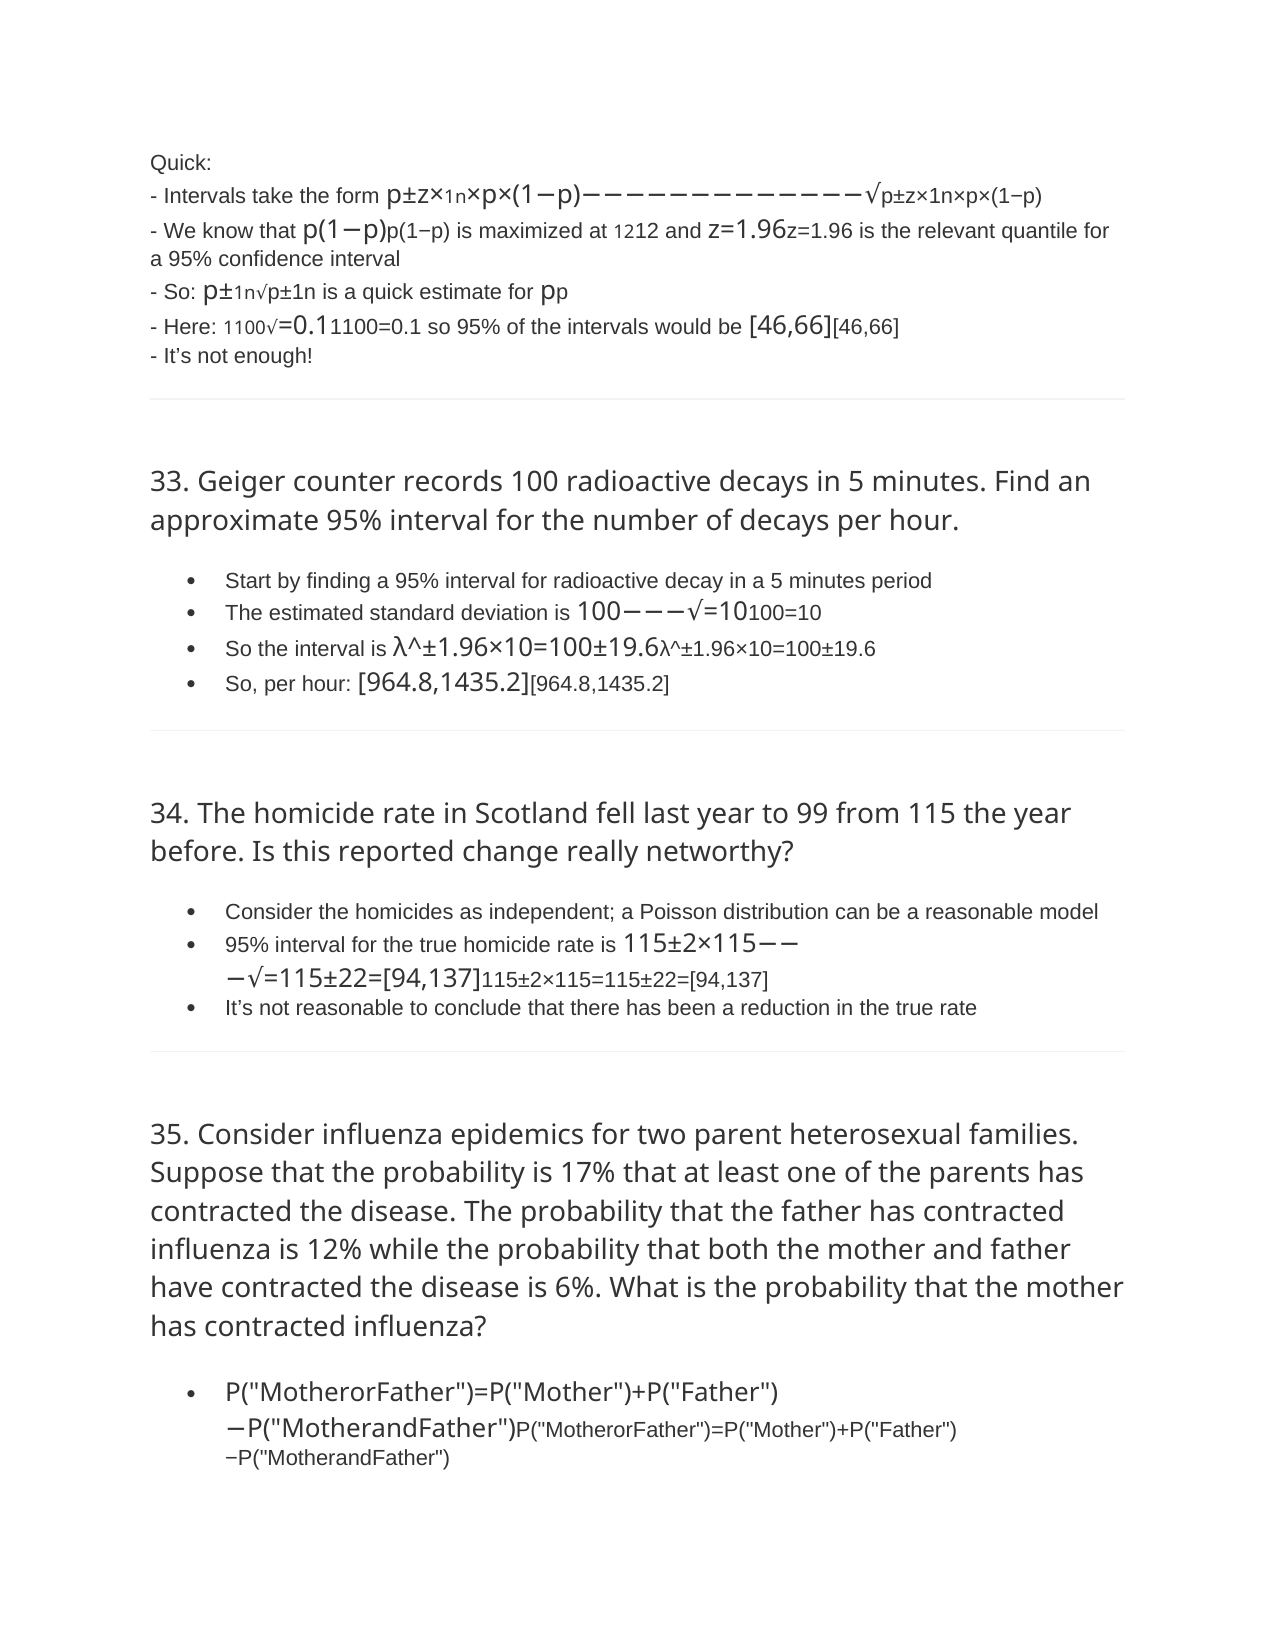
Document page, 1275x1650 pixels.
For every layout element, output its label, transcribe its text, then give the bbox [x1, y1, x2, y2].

text 33. Geiger counter records 100 radioactive decays in 5 minutes. Find an approximate 95% interval for the number of decays per hour. [150, 462, 1125, 538]
list P("MotherorFather")=P("Mother")+P("Father")−P("MotherandFather")P("MotherorFather")=P("Mother")+P("Father")−P("MotherandFather") [187, 1374, 1125, 1470]
list 95% interval for the true homicide rate is 115±2×115−−−√=115±22=[94,137]115±2×115=115±22=[94,137] [187, 924, 1125, 995]
list Consider the homicides as independent; a Poisson distribution can be a reasonable model [187, 899, 1125, 924]
text Quick: - Intervals take the form p±z×1n×p×(1−p)−−−−−−−−−−−−−√p±z×1n×p×(1−p) - We know that p(1−p)p(1−p) is maximized at 1212 and z=1.96z=1.96 is the relevant quantile for a 95% confidence interval - So: p±1n√p±1n is a quick estimate for pp - Here: 1100√=0.11100=0.1 so 95% of the intervals would be [46,66][46,66] - It’s not enough! [150, 150, 1125, 368]
list Start by finding a 95% interval for radioactive decay in a 5 minutes period [187, 567, 1125, 593]
list It’s not reasonable to conclude that there has been a reduction in the true rate [187, 995, 1125, 1021]
list So the interval is λ^±1.96×10=100±19.6λ^±1.96×10=100±19.6 [187, 628, 1125, 664]
text 35. Consider influenza epidemics for two parent heterosexual families. Suppose that the probability is 17% that at least one of the parents has contracted the disease. The probability that the father has contracted influenza is 12% while the probability that both the mother and father have contracted the disease is 6%. What is the probability that the mother has contracted influenza? [150, 1114, 1125, 1344]
list The estimated standard deviation is 100−−−√=10100=10 [187, 593, 1125, 628]
list So, per hour: [964.8,1435.2][964.8,1435.2] [187, 664, 1125, 699]
text 34. The homicide rate in Scotland fell last year to 99 from 115 the year before. Is this reported change really networthy? [150, 793, 1125, 870]
